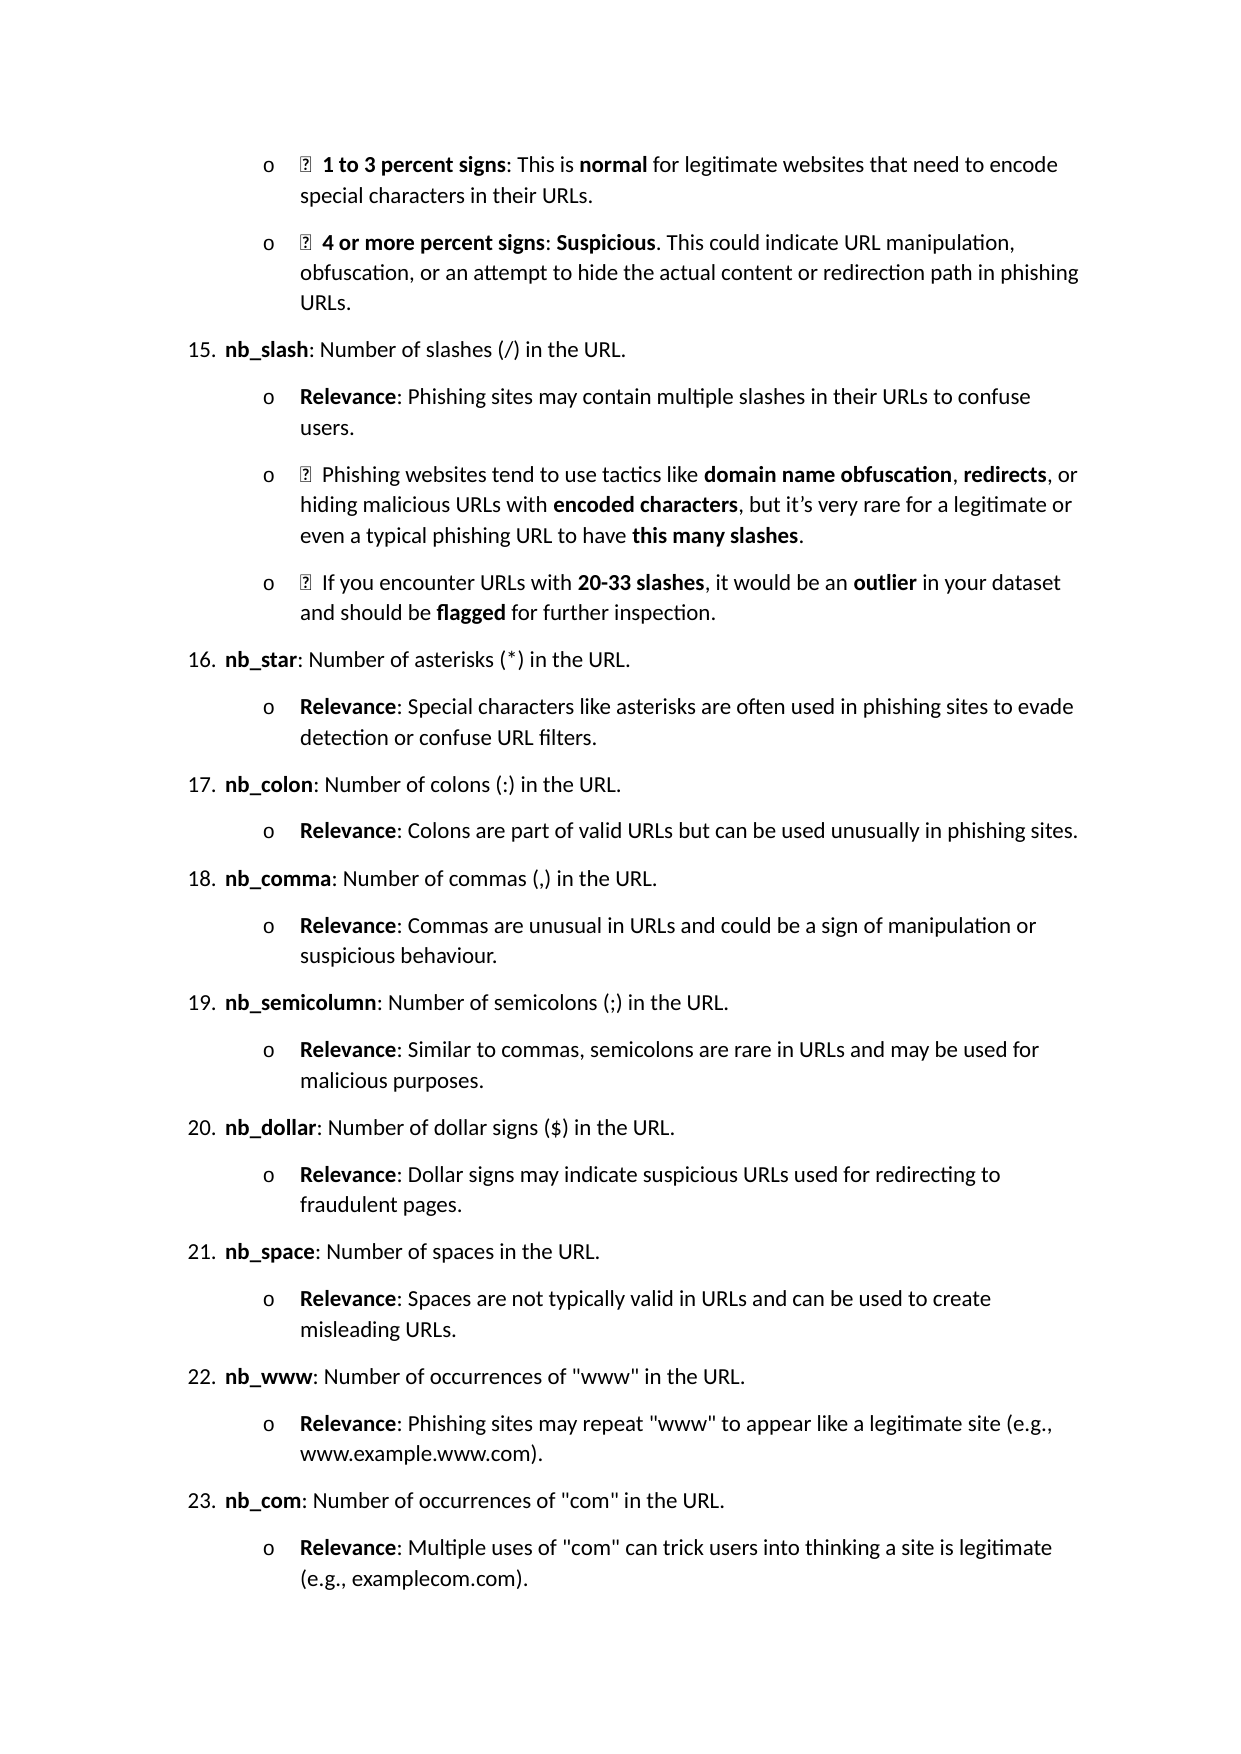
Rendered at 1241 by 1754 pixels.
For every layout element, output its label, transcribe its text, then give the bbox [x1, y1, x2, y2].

list Relevance: Commas are unusual in URLs and could be a sign of manipulation or suspicious behaviour. [262, 911, 1090, 970]
list Relevance: Spaces are not typically valid in URLs and can be used to create misleading URLs. [262, 1284, 1090, 1343]
list  If you encounter URLs with 20-33 slashes, it would be an outlier in your dataset and should be flagged for further inspection. [262, 568, 1090, 626]
list Relevance: Colons are part of valid URLs but can be used unusually in phishing sites. [262, 817, 1090, 845]
list Relevance: Phishing sites may contain multiple slashes in their URLs to confuse users. [262, 382, 1090, 441]
list  1 to 3 percent signs: This is normal for legitimate websites that need to encode special characters in their URLs. [262, 150, 1090, 209]
list Relevance: Similar to commas, semicolons are rare in URLs and may be used for malicious purposes. [262, 1035, 1090, 1094]
list Relevance: Dollar signs may indicate suspicious URLs used for redirecting to fraudulent pages. [262, 1160, 1090, 1219]
list Relevance: Special characters like asterisks are often used in phishing sites to evade detection or confuse URL filters. [262, 692, 1090, 751]
list nb_comma: Number of commas (,) in the URL. [187, 864, 1090, 892]
list nb_space: Number of spaces in the URL. [187, 1237, 1090, 1266]
list nb_www: Number of occurrences of "www" in the URL. [187, 1362, 1090, 1390]
list nb_com: Number of occurrences of "com" in the URL. [187, 1486, 1090, 1514]
list nb_slash: Number of slashes (/) in the URL. [187, 335, 1090, 363]
list nb_dollar: Number of dollar signs ($) in the URL. [187, 1113, 1090, 1141]
list nb_semicolumn: Number of semicolons (;) in the URL. [187, 988, 1090, 1017]
list  Phishing websites tend to use tactics like domain name obfuscation, redirects, or hiding malicious URLs with encoded characters, but it’s very rare for a legitimate or even a typical phishing URL to have this many slashes. [262, 460, 1090, 549]
list Relevance: Multiple uses of "com" can trick users into thinking a site is legitimate (e.g., examplecom.com). [262, 1533, 1090, 1592]
list  4 or more percent signs: Suspicious. This could indicate URL manipulation, obfuscation, or an attempt to hide the actual content or redirection path in phishing URLs. [262, 228, 1090, 317]
list nb_colon: Number of colons (:) in the URL. [187, 770, 1090, 798]
list nb_star: Number of asterisks (*) in the URL. [187, 645, 1090, 673]
list Relevance: Phishing sites may repeat "www" to appear like a legitimate site (e.g., www.example.www.com). [262, 1409, 1090, 1468]
